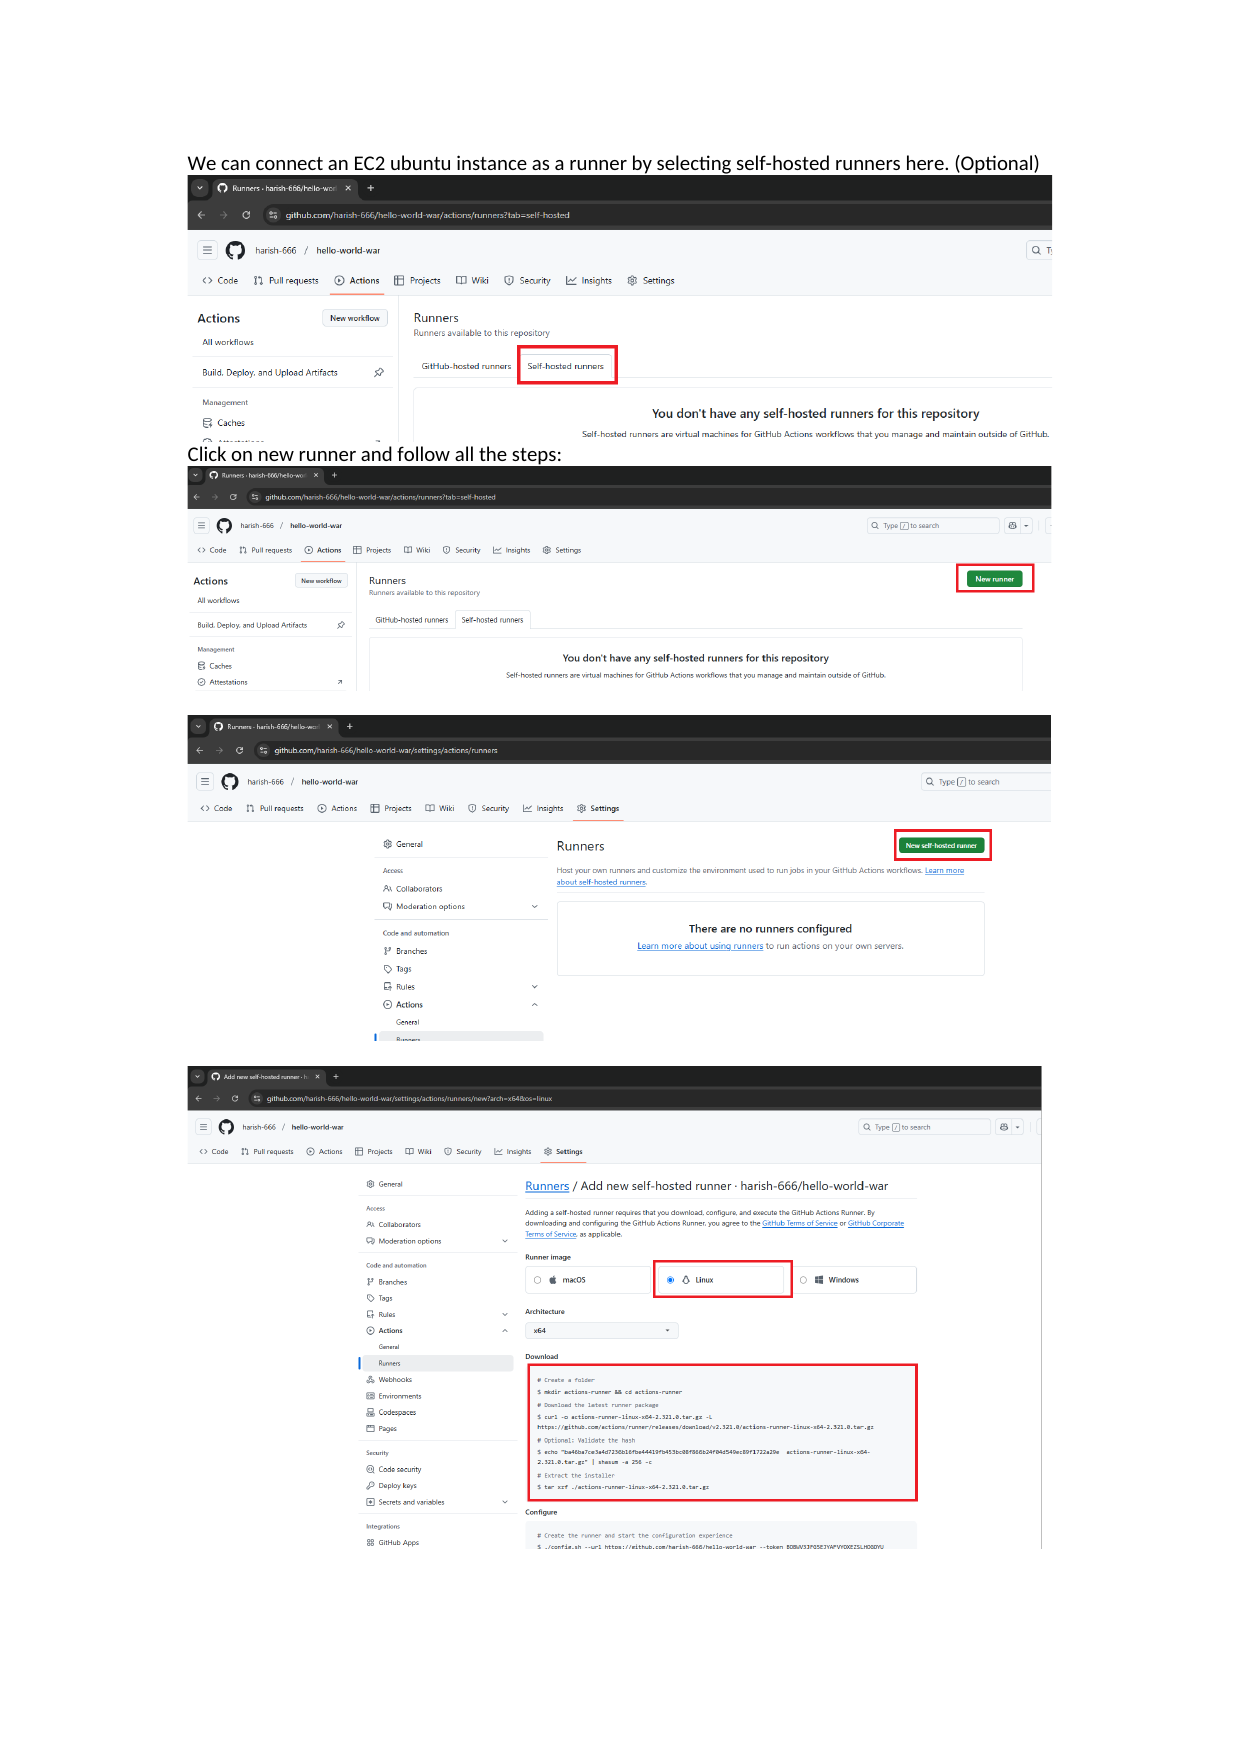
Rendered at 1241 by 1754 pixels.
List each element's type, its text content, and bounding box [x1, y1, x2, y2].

picture [187, 1066, 1052, 1549]
picture [187, 715, 1051, 1041]
picture [187, 466, 1052, 691]
text We can connect an EC2 ubuntu instance as a runner by selecting self-hosted runners here. (Optional) [187, 150, 1053, 175]
text Click on new runner and follow all the steps: [187, 442, 1053, 466]
picture [187, 175, 1053, 442]
